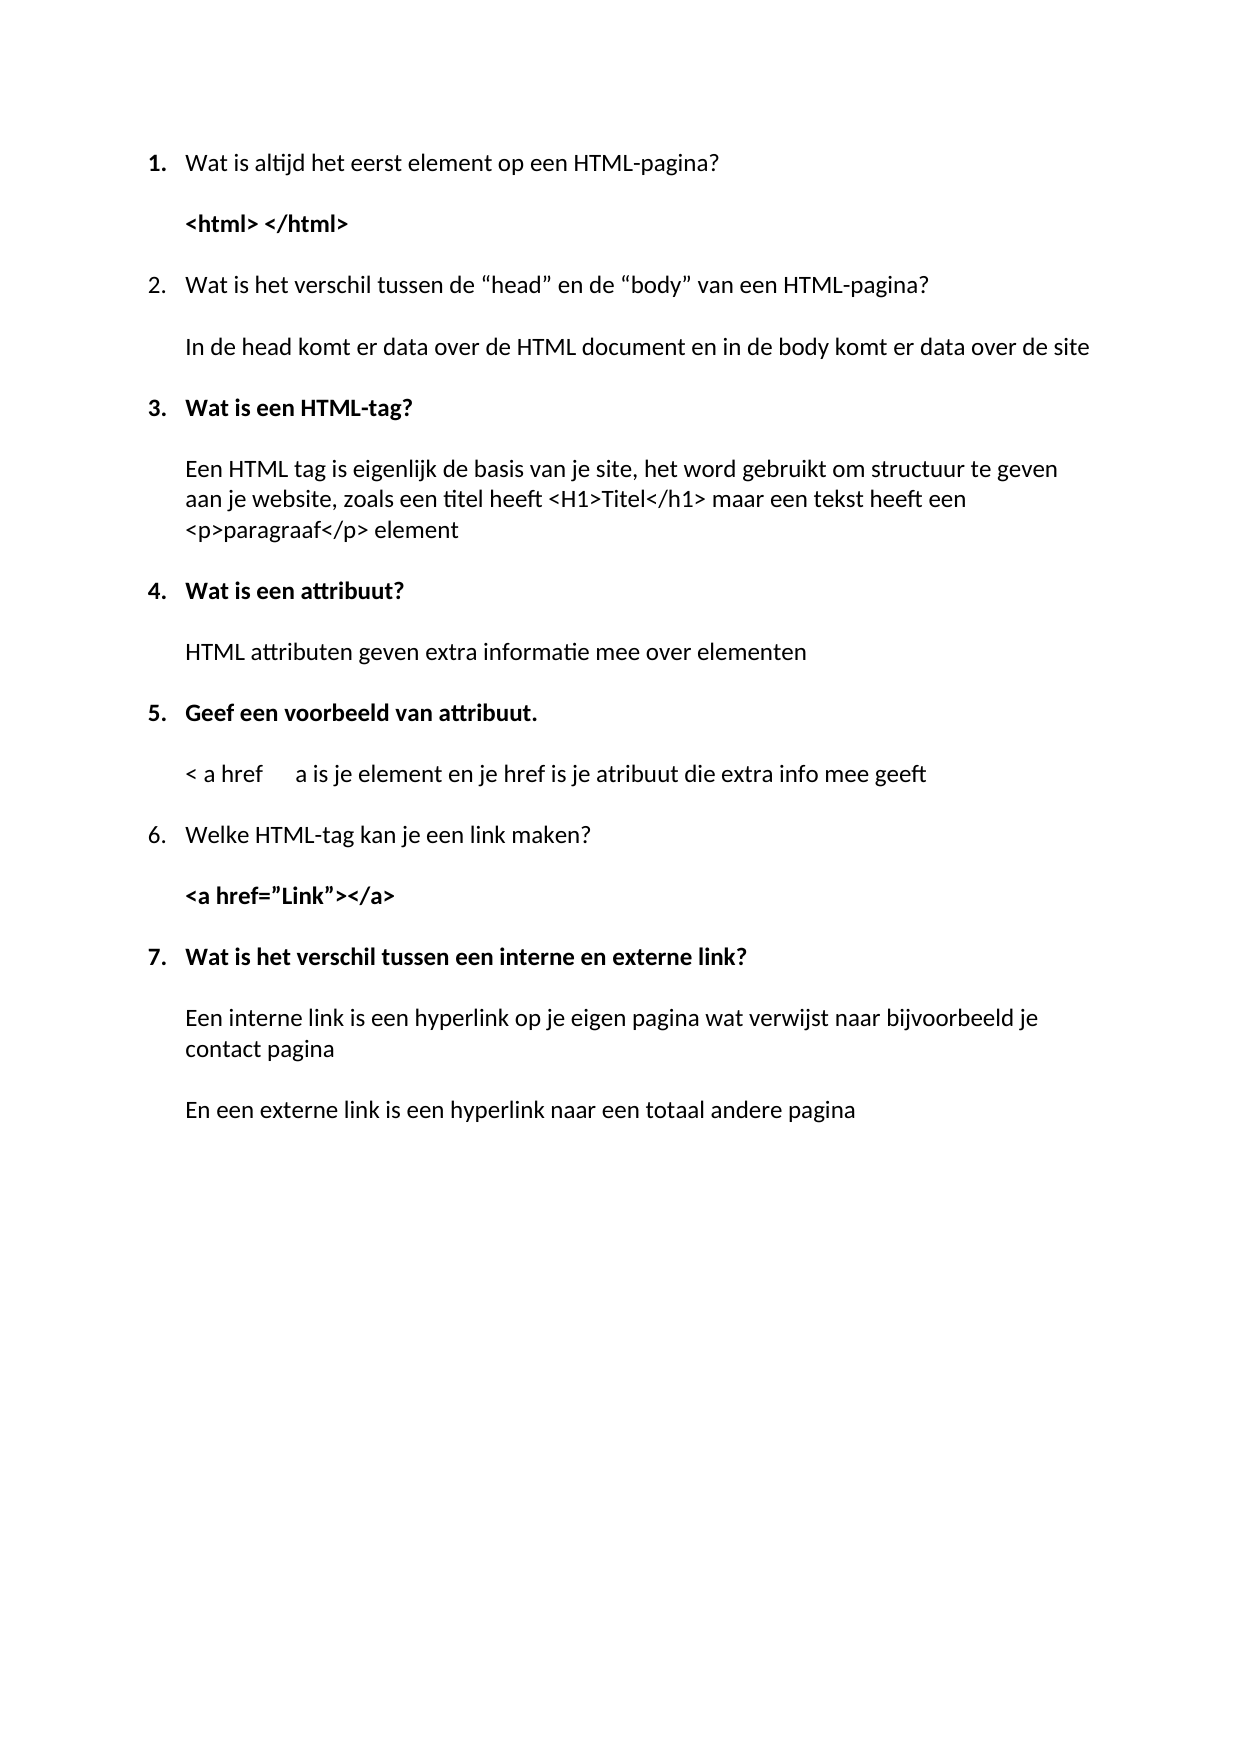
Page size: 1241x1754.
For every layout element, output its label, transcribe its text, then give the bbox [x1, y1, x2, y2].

list Een HTML tag is eigenlijk de basis van je site, het word gebruikt om structuur te geven aan je website, zoals een titel heeft <H1>Titel</h1> maar een tekst heeft een <p>paragraaf</p> element [185, 453, 1093, 544]
list In de head komt er data over de HTML document en in de body komt er data over de site [185, 331, 1093, 361]
list Wat is het verschil tussen de “head” en de “body” van een HTML-pagina? [148, 270, 1093, 300]
list En een externe link is een hyperlink naar een totaal andere pagina [185, 1094, 1093, 1124]
list <a href=”Link”></a> [185, 880, 1093, 911]
list <html> </html> [185, 209, 1093, 239]
list < a href a is je element en je href is je atribuut die extra info mee geeft [185, 758, 1093, 788]
list Wat is altijd het eerst element op een HTML-pagina? [148, 148, 1093, 178]
list Welke HTML-tag kan je een link maken? [148, 819, 1093, 849]
list Wat is een HTML-tag? [148, 392, 1093, 422]
list Geef een voorbeeld van attribuut. [148, 697, 1093, 727]
list Wat is het verschil tussen een interne en externe link? [148, 941, 1093, 972]
list Wat is een attribuut? [148, 575, 1093, 605]
list Een interne link is een hyperlink op je eigen pagina wat verwijst naar bijvoorbeeld je contact pagina [185, 1002, 1093, 1063]
list HTML attributen geven extra informatie mee over elementen [185, 636, 1093, 666]
